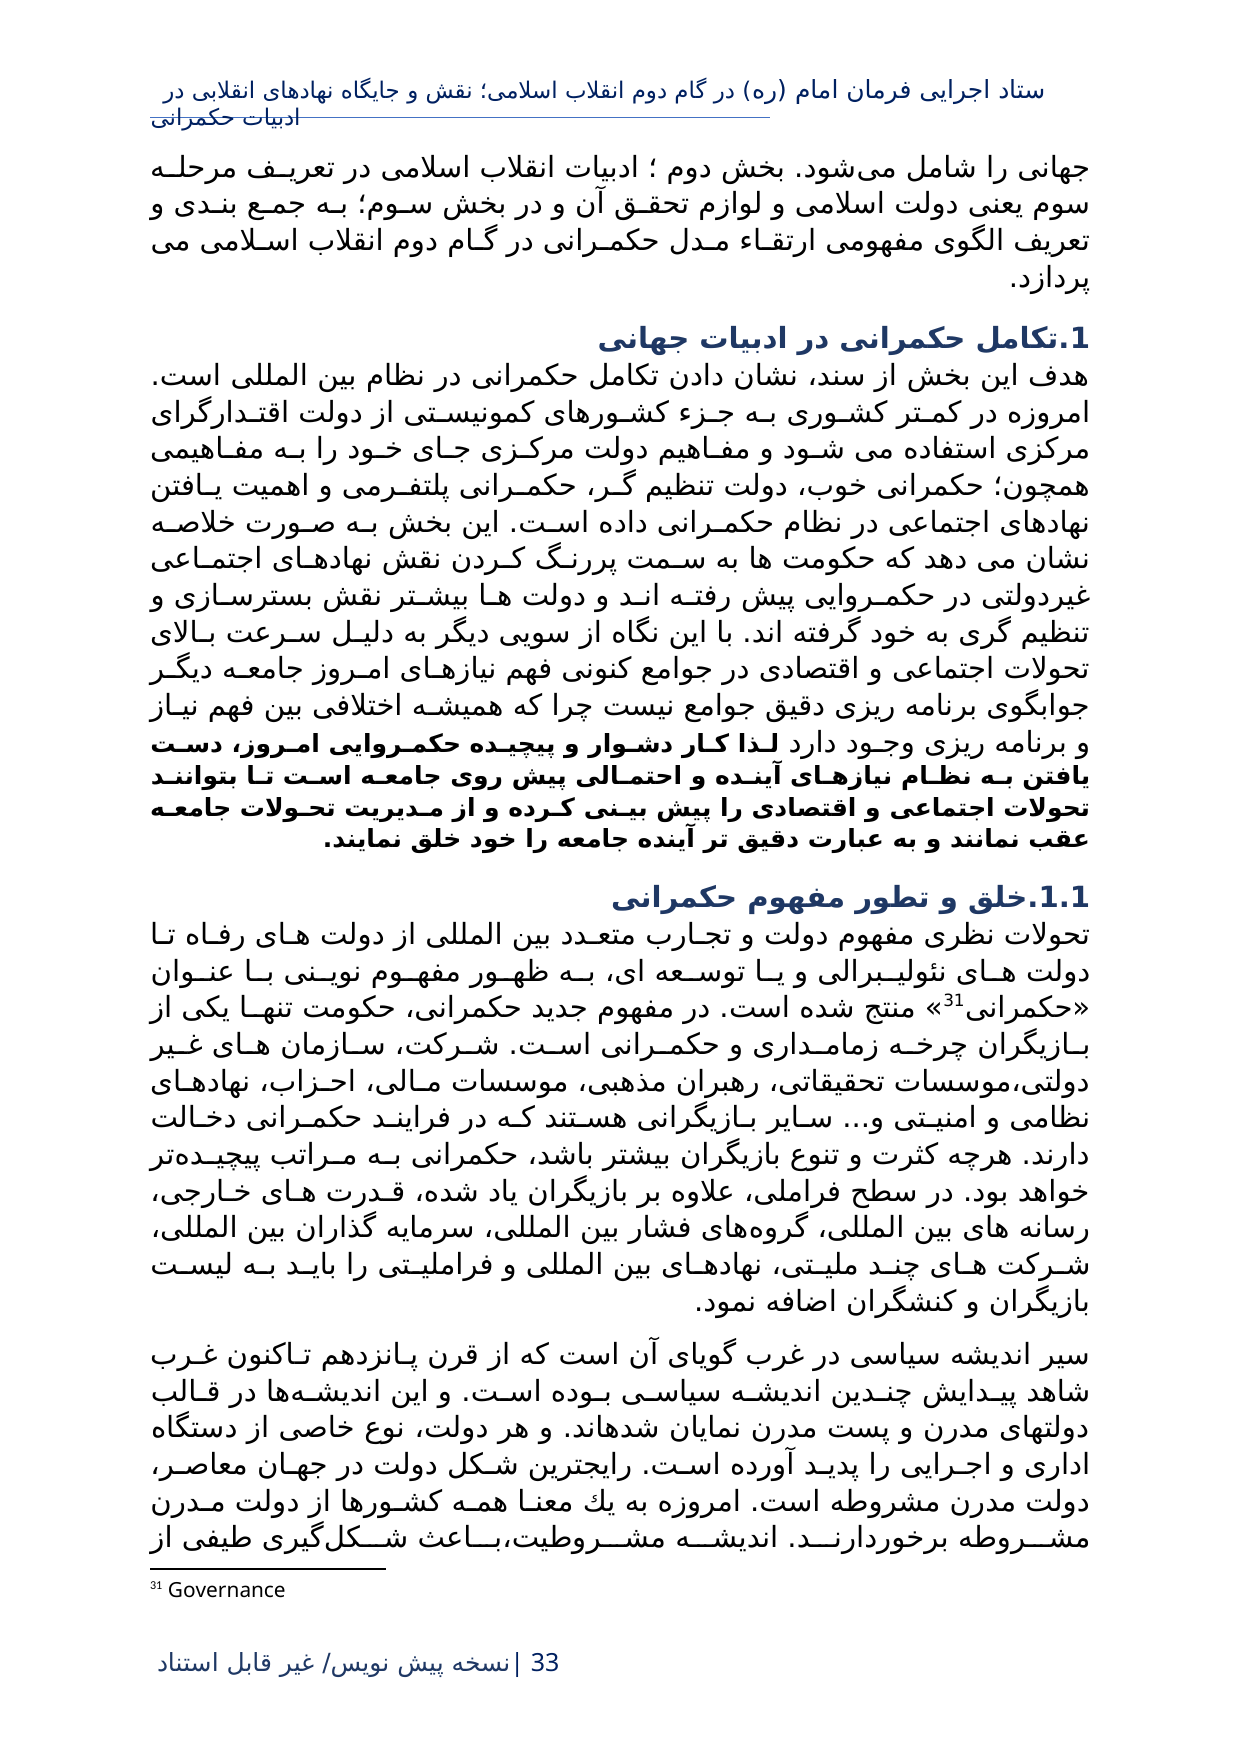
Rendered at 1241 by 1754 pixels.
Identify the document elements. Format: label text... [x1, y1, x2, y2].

subtitle 1.1.خلق و تطور مفهوم حکمرانی [150, 881, 1090, 914]
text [150, 1337, 1090, 1554]
text هدف این بخش از سند، نشان دادن تکامل حکمرانی در نظام بین المللی است. امروزه در کمتر کشوری به جزء کشورهای کمونیستی از دولت اقتدارگرای مرکزی استفاده می شود و مفاهیم دولت مرکزی جای خود را به مفاهیمی همچون؛ حکمرانی خوب، دولت تنظیم گر، حکمرانی پلتفرمی و اهمیت یافتن نهادهای اجتماعی در نظام حکمرانی داده است. این بخش به صورت خلاصه نشان می دهد که حکومت ها به سمت پررنگ کردن نقش نهادهای اجتماعی غیردولتی در حکمروایی پیش رفته اند و دولت ها بیشتر نقش بسترسازی و تنظیم گری به خود گرفته اند. با این نگاه از سویی دیگر به دلیل سرعت بالای تحولات اجتماعی و اقتصادی در جوامع کنونی فهم نیازهای امروز جامعه دیگر جوابگوی برنامه ریزی دقیق جوامع نیست چرا که همیشه اختلافی بین فهم نیاز و برنامه ریزی وجود دارد لذا کار دشوار و پیچیده حکمروایی امروز، دست یافتن به نظام نیازهای آینده و احتمالی پیش روی جامعه است تا بتوانند تحولات اجتماعی و اقتصادی را پیش بینی کرده و از مدیریت تحولات جامعه عقب نمانند و به عبارت دقیق تر آینده جامعه را خود خلق نمایند. [150, 358, 1090, 853]
text تحولات نظری مفهوم دولت و تجارب متعدد بین المللی از دولت های رفاه تا دولت های نئولیبرالی و یا توسعه ای، به ظهور مفهوم نوینی با عنوان «حکمرانی» منتج شده است. در مفهوم جدید حکمرانی، حکومت تنها یکی از بازیگران چرخه زمامداری و حکمرانی است. شرکت، سازمان های غیر دولتی،موسسات تحقیقاتی، رهبران مذهبی، موسسات مالی، احزاب، نهادهای نظامی و امنیتی و... سایر بازیگرانی هستند که در فرایند حکمرانی دخالت دارند. هرچه کثرت و تنوع بازیگران بیشتر باشد، حکمرانی به مراتب پیچیده‌تر خواهد بود. در سطح فراملی، علاوه بر بازیگران یاد شده، قدرت های خارجی، رسانه های بین المللی، گروه‌های فشار بین المللی، سرمایه گذاران بین المللی، شرکت های چند ملیتی، نهادهای بین المللی و فراملیتی را باید به لیست بازیگران و کنشگران اضافه نمود. [150, 917, 1090, 1318]
subtitle 1.تکامل حکمرانی در ادبیات جهانی [150, 322, 1090, 356]
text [150, 150, 1090, 294]
